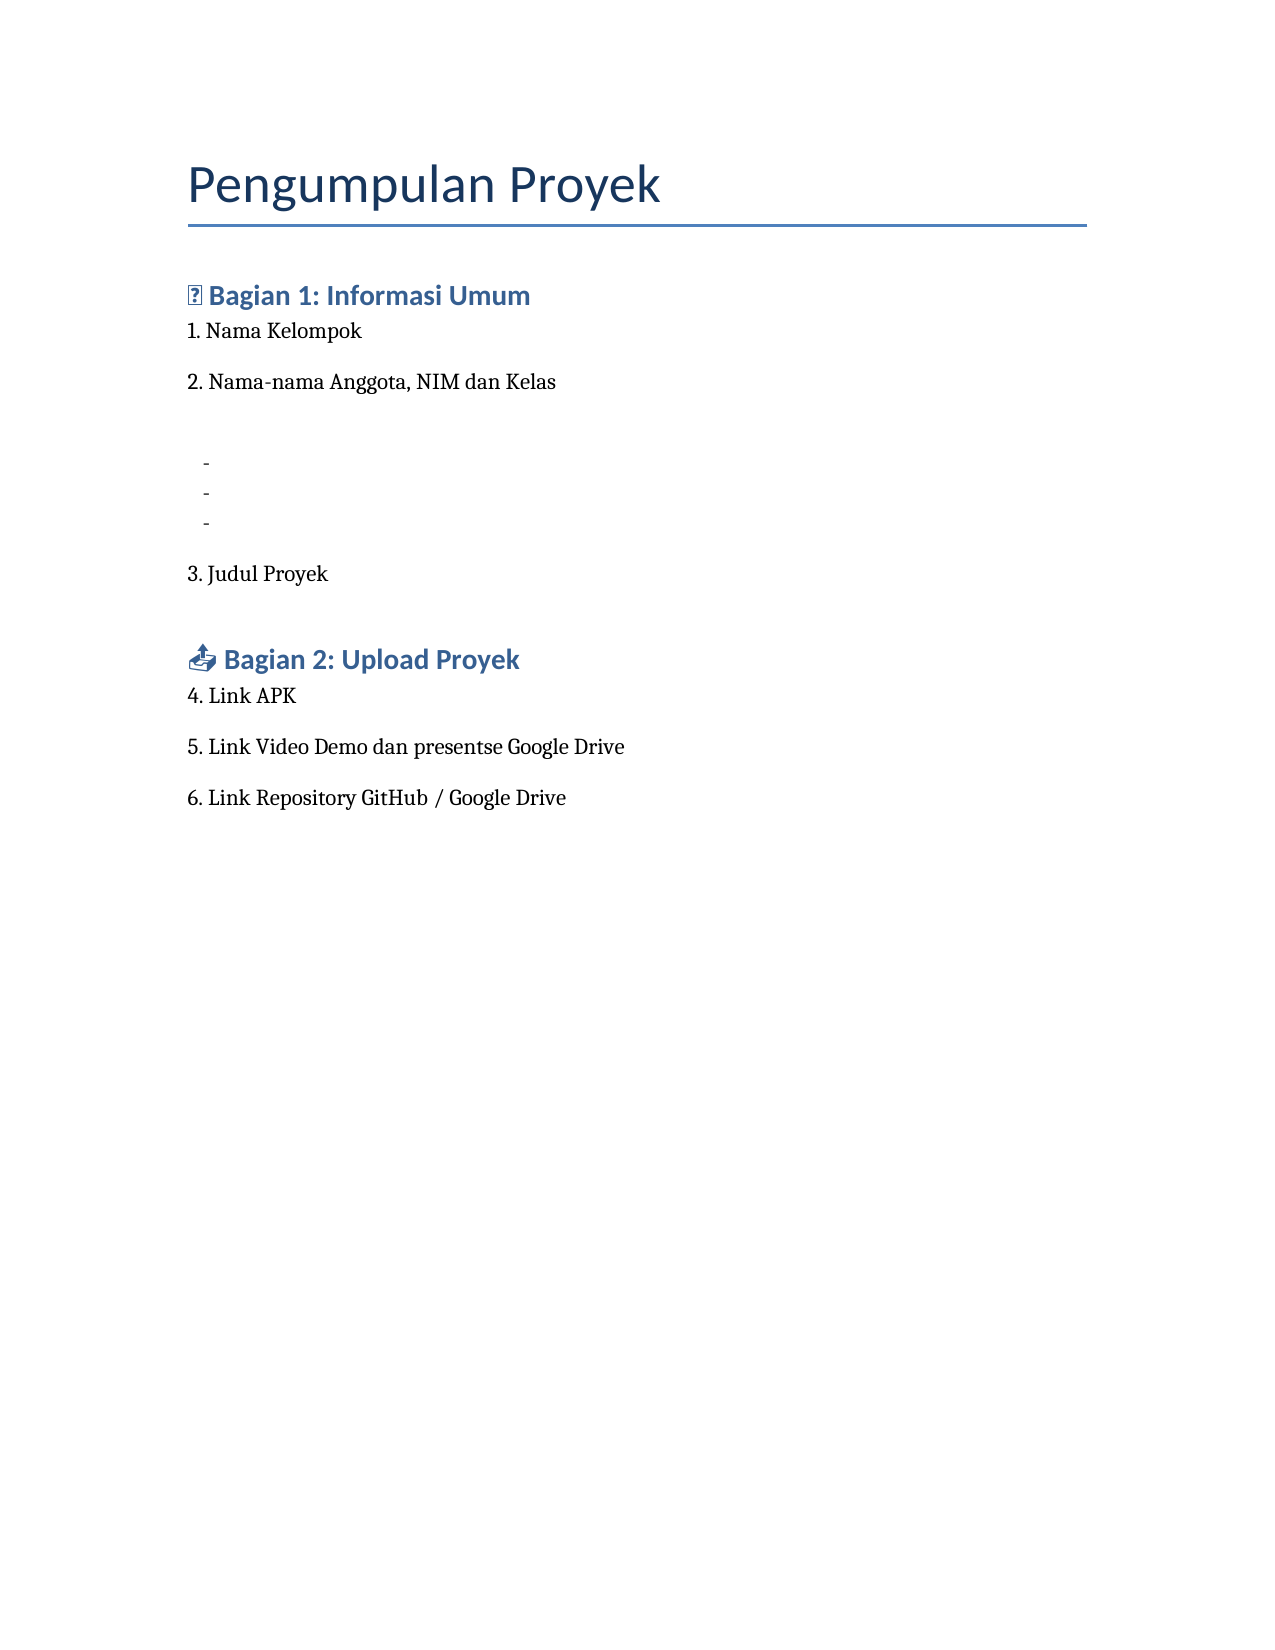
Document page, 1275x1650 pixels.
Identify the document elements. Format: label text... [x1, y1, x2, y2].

subtitle 📤 Bagian 2: Upload Proyek [187, 641, 1087, 677]
subtitle 📌 Bagian 1: Informasi Umum [187, 277, 1087, 312]
text 4. Link APK [187, 682, 1087, 709]
title Pengumpulan Proyek [187, 150, 1087, 227]
text 6. Link Repository GitHub / Google Drive [187, 784, 1087, 811]
text 3. Judul Proyek [187, 561, 1087, 588]
text 1. Nama Kelompok [187, 317, 1087, 344]
text 2. Nama-nama Anggota, NIM dan Kelas [187, 368, 1087, 395]
text - - - [187, 419, 1087, 537]
text 5. Link Video Demo dan presentse Google Drive [187, 733, 1087, 760]
